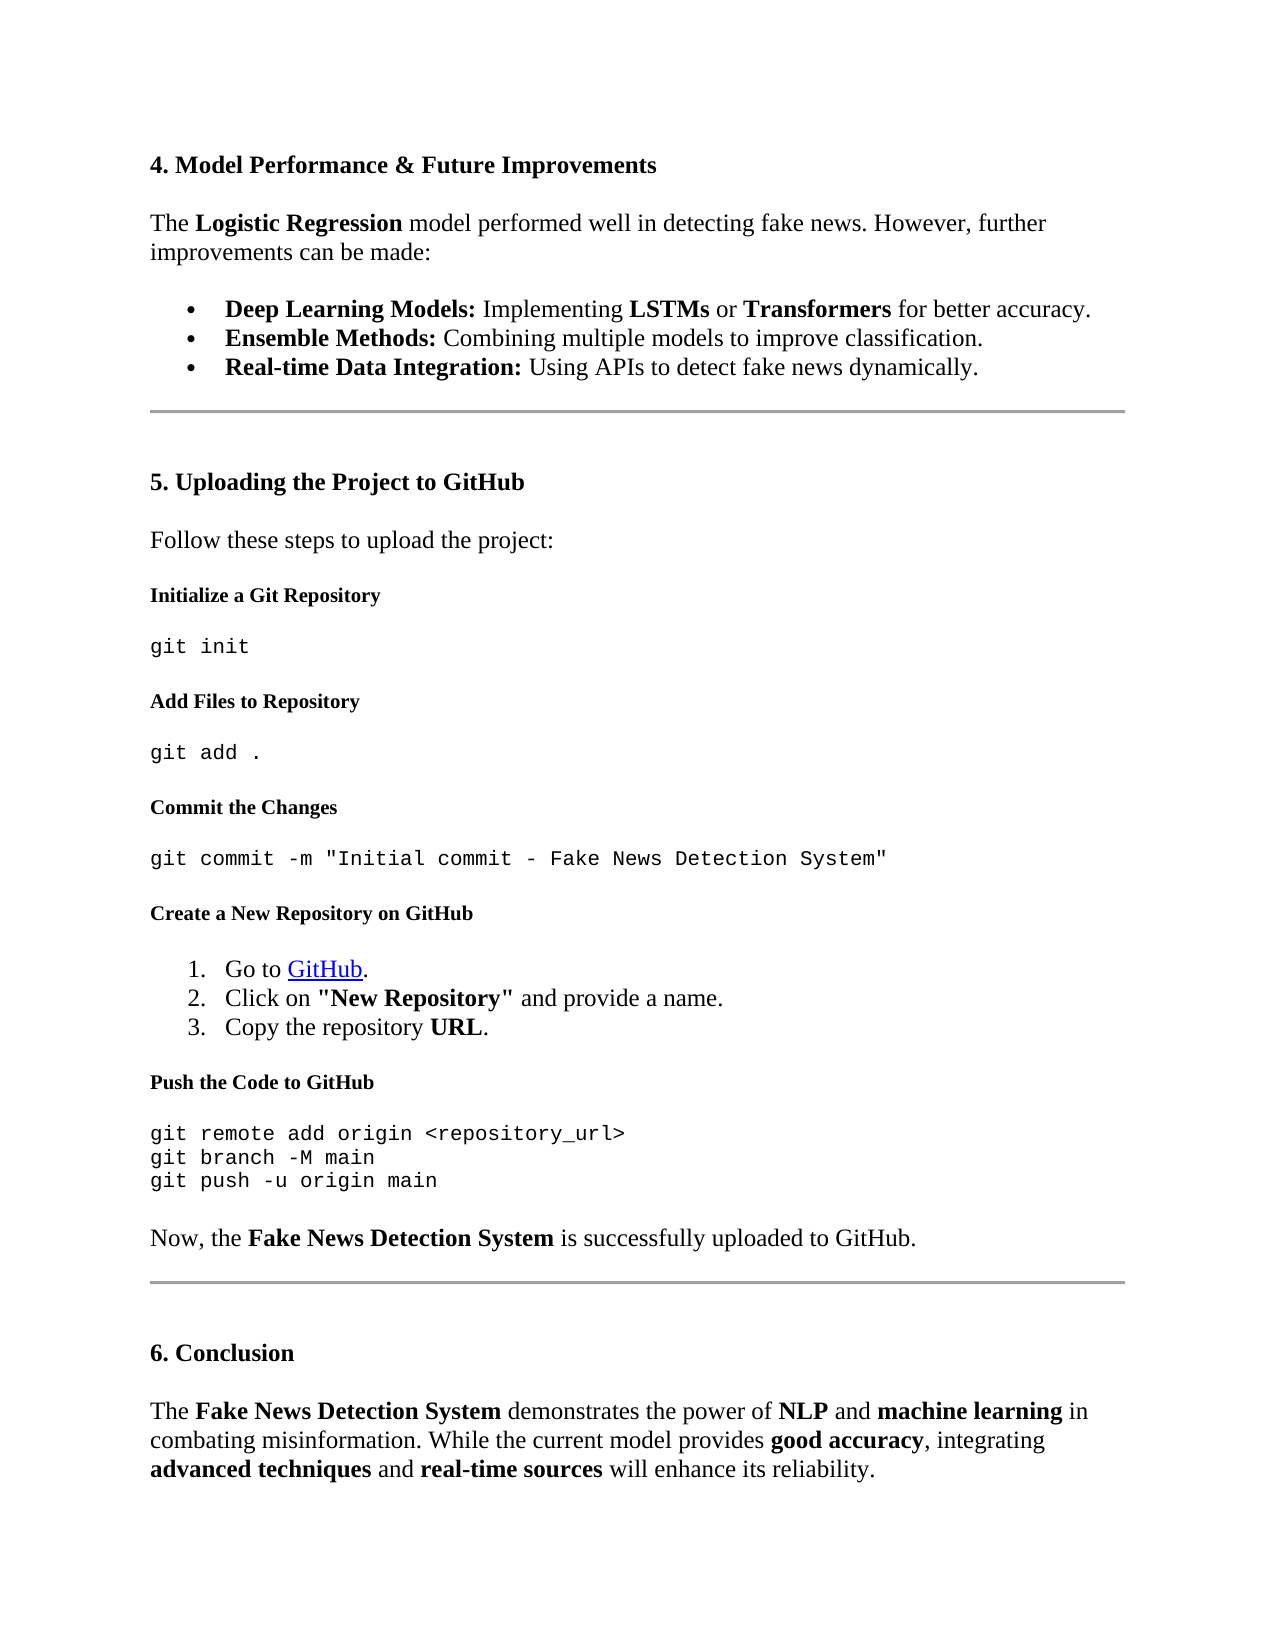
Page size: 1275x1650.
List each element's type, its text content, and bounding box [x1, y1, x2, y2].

text Push the Code to GitHub [150, 1070, 1125, 1094]
text Commit the Changes [150, 795, 1125, 819]
text 5. Uploading the Project to GitHub [150, 467, 1125, 496]
text git commit -m "Initial commit - Fake News Detection System" [150, 848, 1125, 872]
text git add . [150, 742, 1125, 766]
text Create a New Repository on GitHub [150, 901, 1125, 925]
list Deep Learning Models: Implementing LSTMs or Transformers for better accuracy. [187, 294, 1125, 323]
text Follow these steps to upload the project: [150, 525, 1125, 554]
text Initialize a Git Repository [150, 583, 1125, 607]
text Now, the Fake News Detection System is successfully uploaded to GitHub. [150, 1223, 1125, 1252]
text 6. Conclusion [150, 1338, 1125, 1367]
text The Fake News Detection System demonstrates the power of NLP and machine learning in combating misinformation. While the current model provides good accuracy, integrating advanced techniques and real-time sources will enhance its reliability. [150, 1396, 1125, 1482]
text git branch -M main [150, 1147, 1125, 1170]
list Ensemble Methods: Combining multiple models to improve classification. [187, 323, 1125, 352]
text 4. Model Performance & Future Improvements [150, 150, 1125, 179]
text git remote add origin <repository_url> [150, 1123, 1125, 1147]
text git init [150, 636, 1125, 660]
list Copy the repository URL. [187, 1012, 1125, 1041]
list Real-time Data Integration: Using APIs to detect fake news dynamically. [187, 352, 1125, 381]
list Click on "New Repository" and provide a name. [187, 983, 1125, 1012]
text The Logistic Regression model performed well in detecting fake news. However, further improvements can be made: [150, 208, 1125, 265]
list Go to GitHub. [187, 954, 1125, 983]
text Add Files to Repository [150, 689, 1125, 713]
text git push -u origin main [150, 1170, 1125, 1194]
